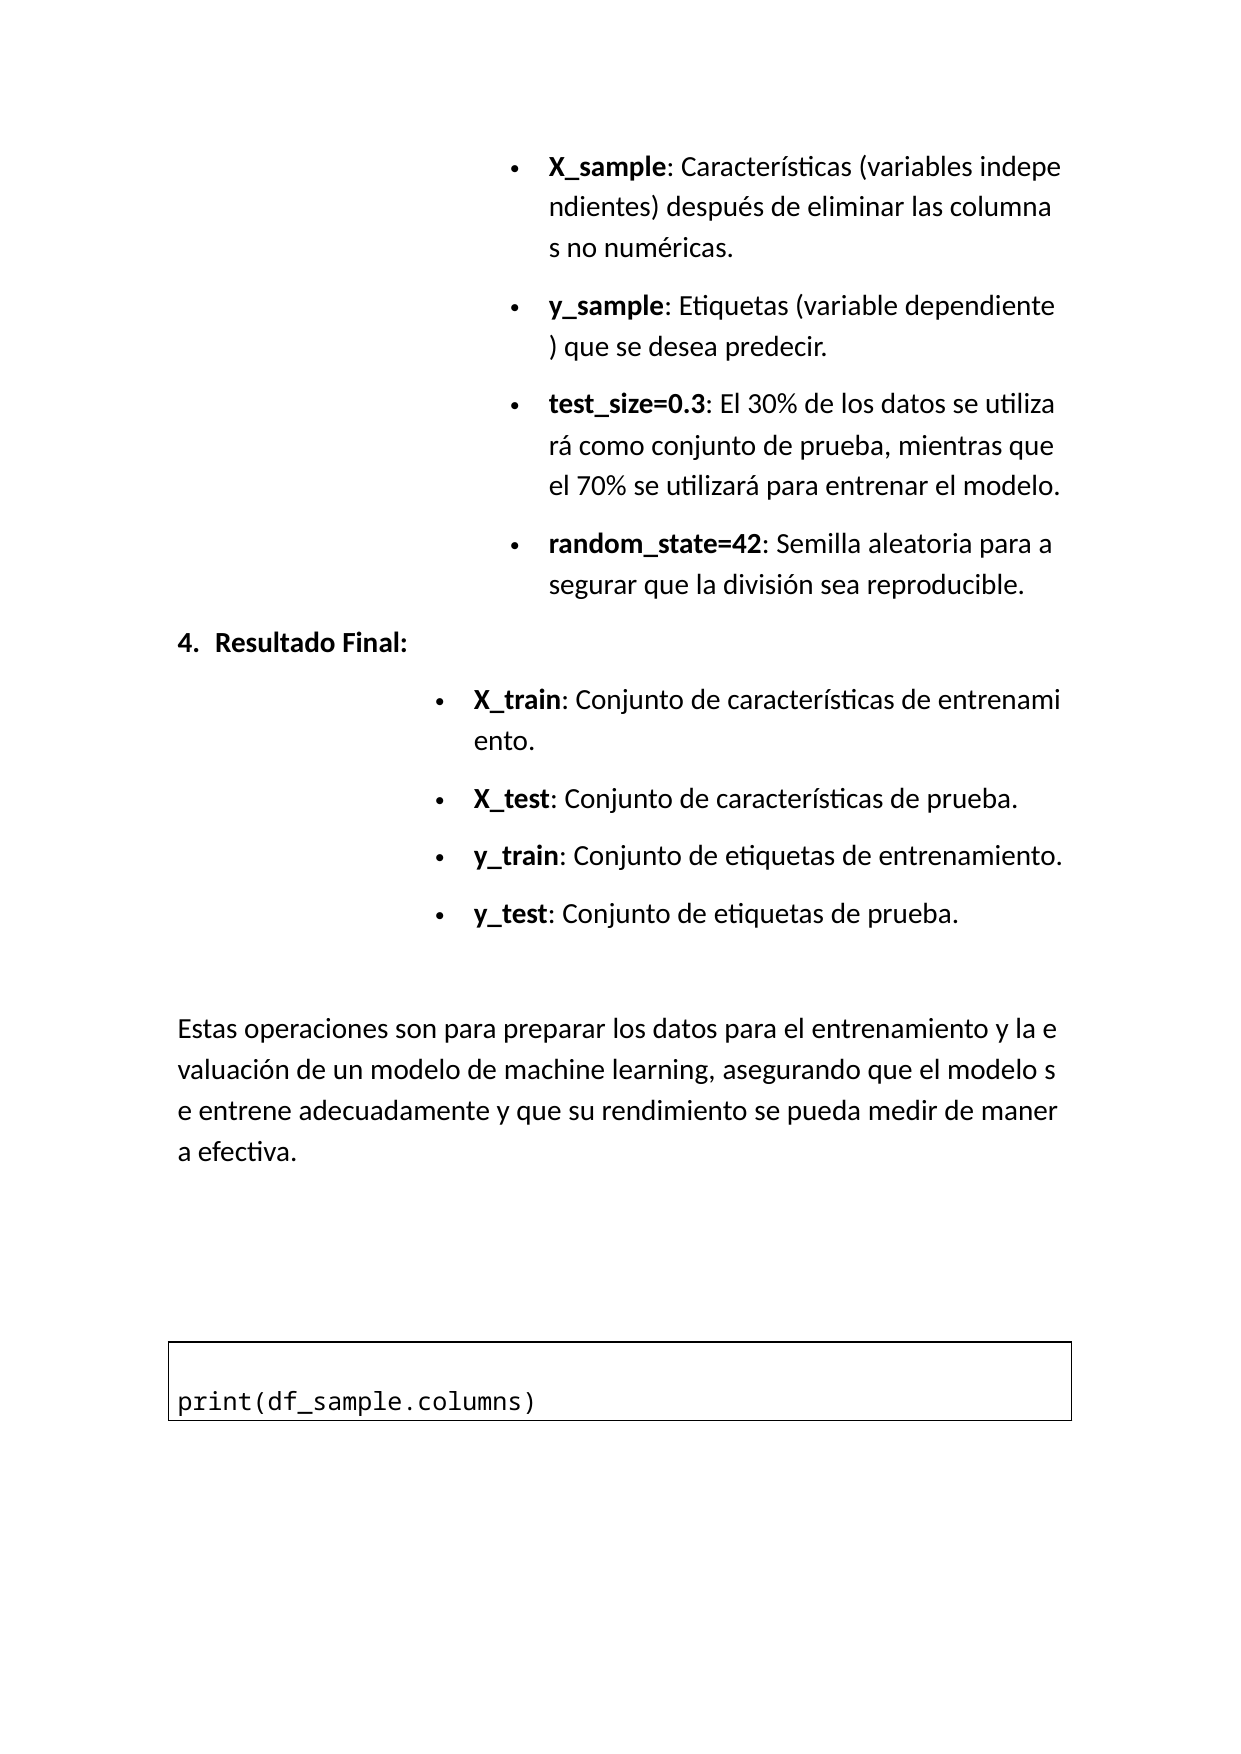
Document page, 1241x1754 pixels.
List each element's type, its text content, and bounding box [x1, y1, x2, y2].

list random_state=42: Semilla aleatoria para asegurar que la división sea reproducible. [511, 525, 1063, 602]
list X_sample: Características (variables independientes) después de eliminar las columnas no numéricas. [511, 148, 1063, 265]
text Estas operaciones son para preparar los datos para el entrenamiento y la evaluación de un modelo de machine learning, asegurando que el modelo se entrene adecuadamente y que su rendimiento se pueda medir de manera efectiva. [177, 1010, 1063, 1169]
list y_test: Conjunto de etiquetas de prueba. [436, 895, 1063, 931]
list y_sample: Etiquetas (variable dependiente) que se desea predecir. [511, 287, 1063, 364]
text print(df_sample.columns) [169, 1343, 1071, 1420]
list test_size=0.3: El 30% de los datos se utilizará como conjunto de prueba, mientras que el 70% se utilizará para entrenar el modelo. [511, 386, 1063, 503]
list X_train: Conjunto de características de entrenamiento. [436, 681, 1063, 758]
list y_train: Conjunto de etiquetas de entrenamiento. [436, 837, 1063, 873]
list Resultado Final: [177, 624, 1063, 659]
list X_test: Conjunto de características de prueba. [436, 780, 1063, 815]
